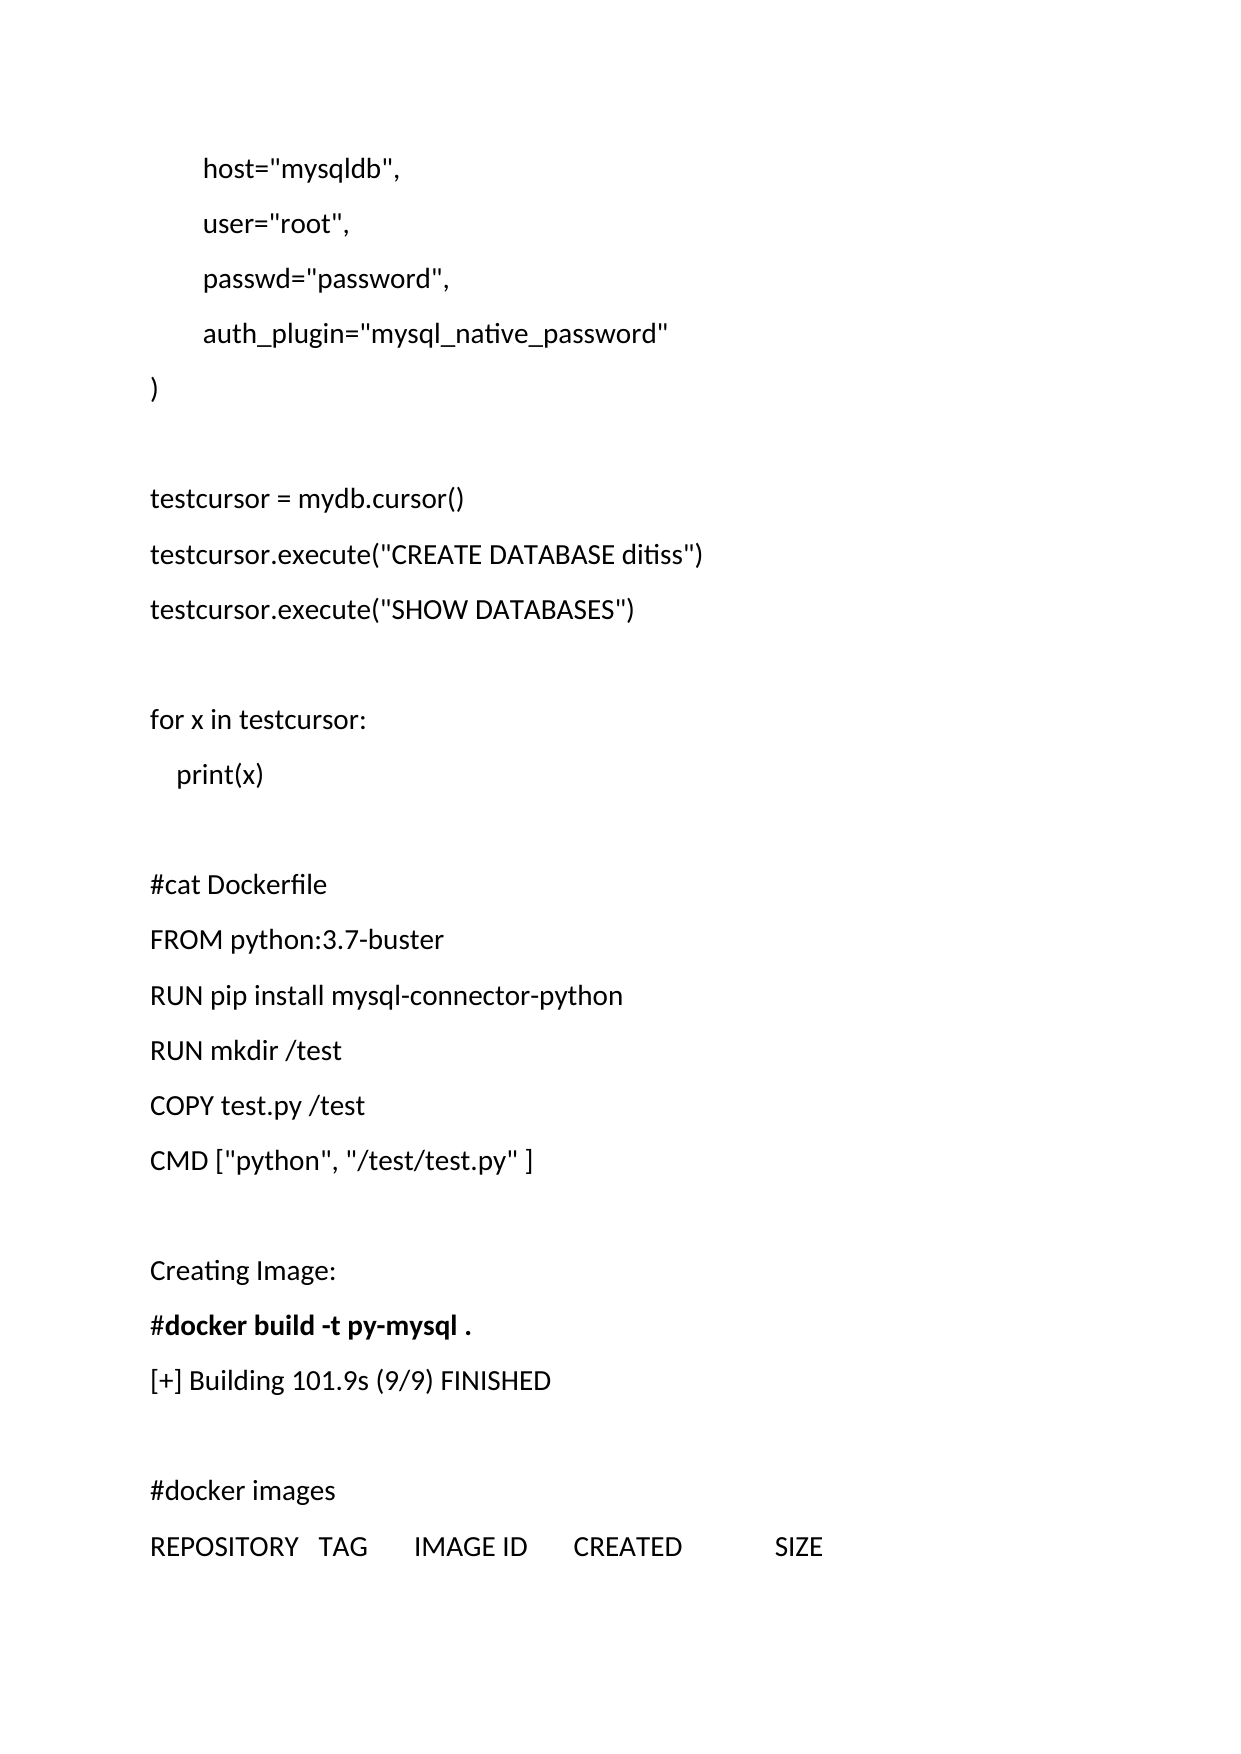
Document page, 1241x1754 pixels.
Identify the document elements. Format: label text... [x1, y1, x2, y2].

text testcursor = mydb.cursor() [150, 481, 1152, 516]
text testcursor.execute("SHOW DATABASES") [150, 591, 1152, 626]
text #docker images [150, 1472, 1152, 1508]
text print(x) [150, 756, 1152, 792]
text for x in testcursor: [150, 701, 1152, 737]
text FROM python:3.7-buster [150, 921, 1152, 957]
text ) [150, 370, 1152, 406]
text RUN pip install mysql-connector-python [150, 977, 1152, 1012]
text CMD ["python", "/test/test.py" ] [150, 1142, 1152, 1177]
text user="root", [150, 205, 1152, 241]
text COPY test.py /test [150, 1087, 1152, 1122]
text REPOSITORY TAG IMAGE ID CREATED SIZE [150, 1528, 1152, 1563]
text [+] Building 101.9s (9/9) FINISHED [150, 1362, 1152, 1398]
text #docker build -t py-mysql . [150, 1307, 1152, 1343]
text auth_plugin="mysql_native_password" [150, 315, 1152, 351]
text RUN mkdir /test [150, 1032, 1152, 1067]
text #cat Dockerfile [150, 866, 1152, 902]
text testcursor.execute("CREATE DATABASE ditiss") [150, 536, 1152, 571]
text host="mysqldb", [150, 150, 1152, 186]
text passwd="password", [150, 260, 1152, 296]
text Creating Image: [150, 1252, 1152, 1288]
